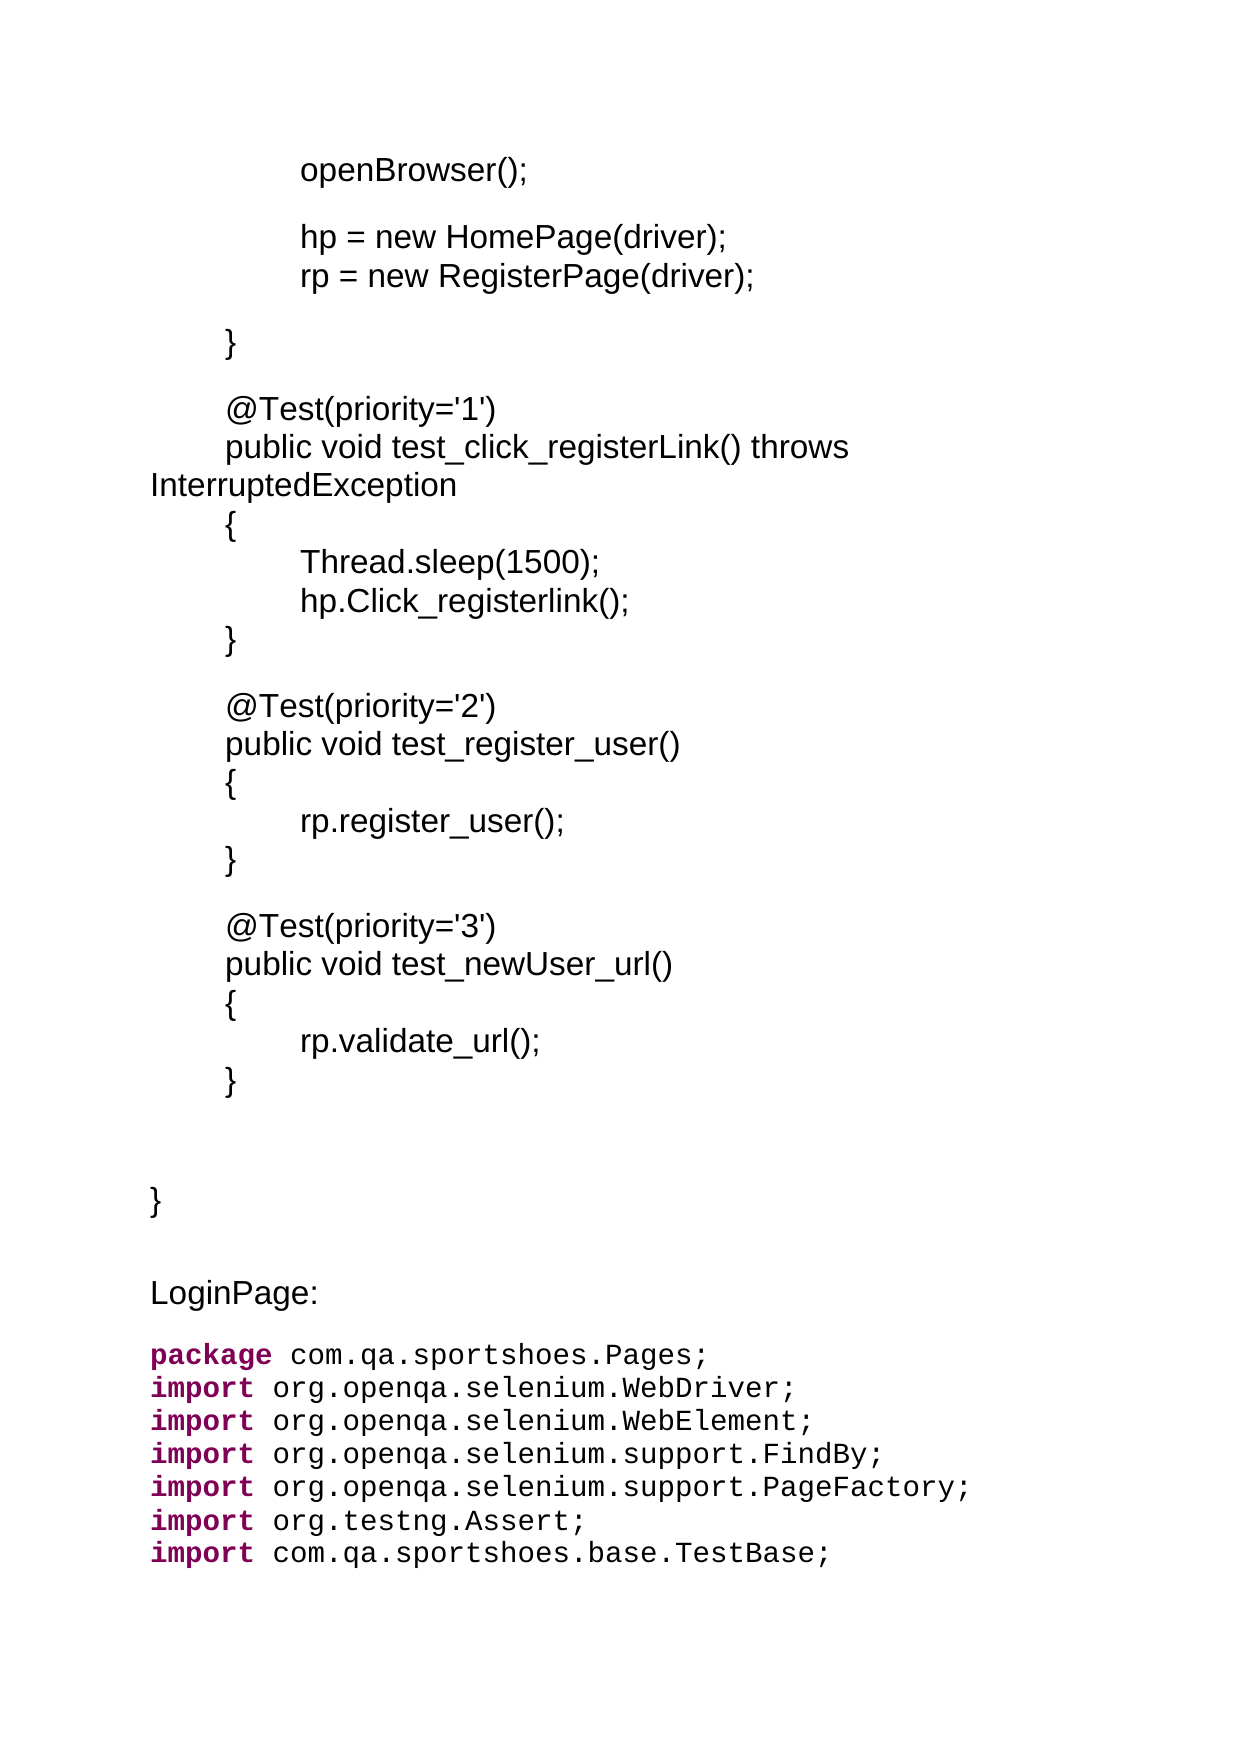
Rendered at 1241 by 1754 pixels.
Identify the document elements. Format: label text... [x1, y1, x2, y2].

text } [150, 322, 1090, 361]
text hp.Click_registerlink(); [150, 581, 1090, 619]
text import com.qa.sportshoes.base.TestBase; [150, 1539, 1090, 1572]
text @Test(priority='2') [150, 686, 1090, 724]
text import org.openqa.selenium.support.PageFactory; [150, 1473, 1090, 1506]
text } [150, 1180, 1090, 1218]
text Thread.sleep(1500); [150, 542, 1090, 581]
text hp = new HomePage(driver); [150, 217, 1090, 256]
text } [150, 1059, 1090, 1098]
text { [150, 762, 1090, 801]
text rp.validate_url(); [150, 1021, 1090, 1059]
text } [150, 839, 1090, 878]
text { [150, 983, 1090, 1021]
text { [150, 504, 1090, 542]
text LoginPage: [150, 1273, 1090, 1312]
text rp.register_user(); [150, 801, 1090, 839]
text import org.openqa.selenium.support.FindBy; [150, 1439, 1090, 1473]
text @Test(priority='3') [150, 906, 1090, 944]
text @Test(priority='1') [150, 388, 1090, 427]
text package com.qa.sportshoes.Pages; [150, 1341, 1090, 1373]
text import org.testng.Assert; [150, 1506, 1090, 1539]
text openBrowser(); [150, 150, 1090, 188]
text } [150, 619, 1090, 658]
text public void test_register_user() [150, 724, 1090, 762]
text import org.openqa.selenium.WebElement; [150, 1407, 1090, 1439]
text rp = new RegisterPage(driver); [150, 256, 1090, 294]
text public void test_newUser_url() [150, 944, 1090, 983]
text import org.openqa.selenium.WebDriver; [150, 1373, 1090, 1407]
text public void test_click_registerLink() throws InterruptedException [150, 427, 1090, 504]
